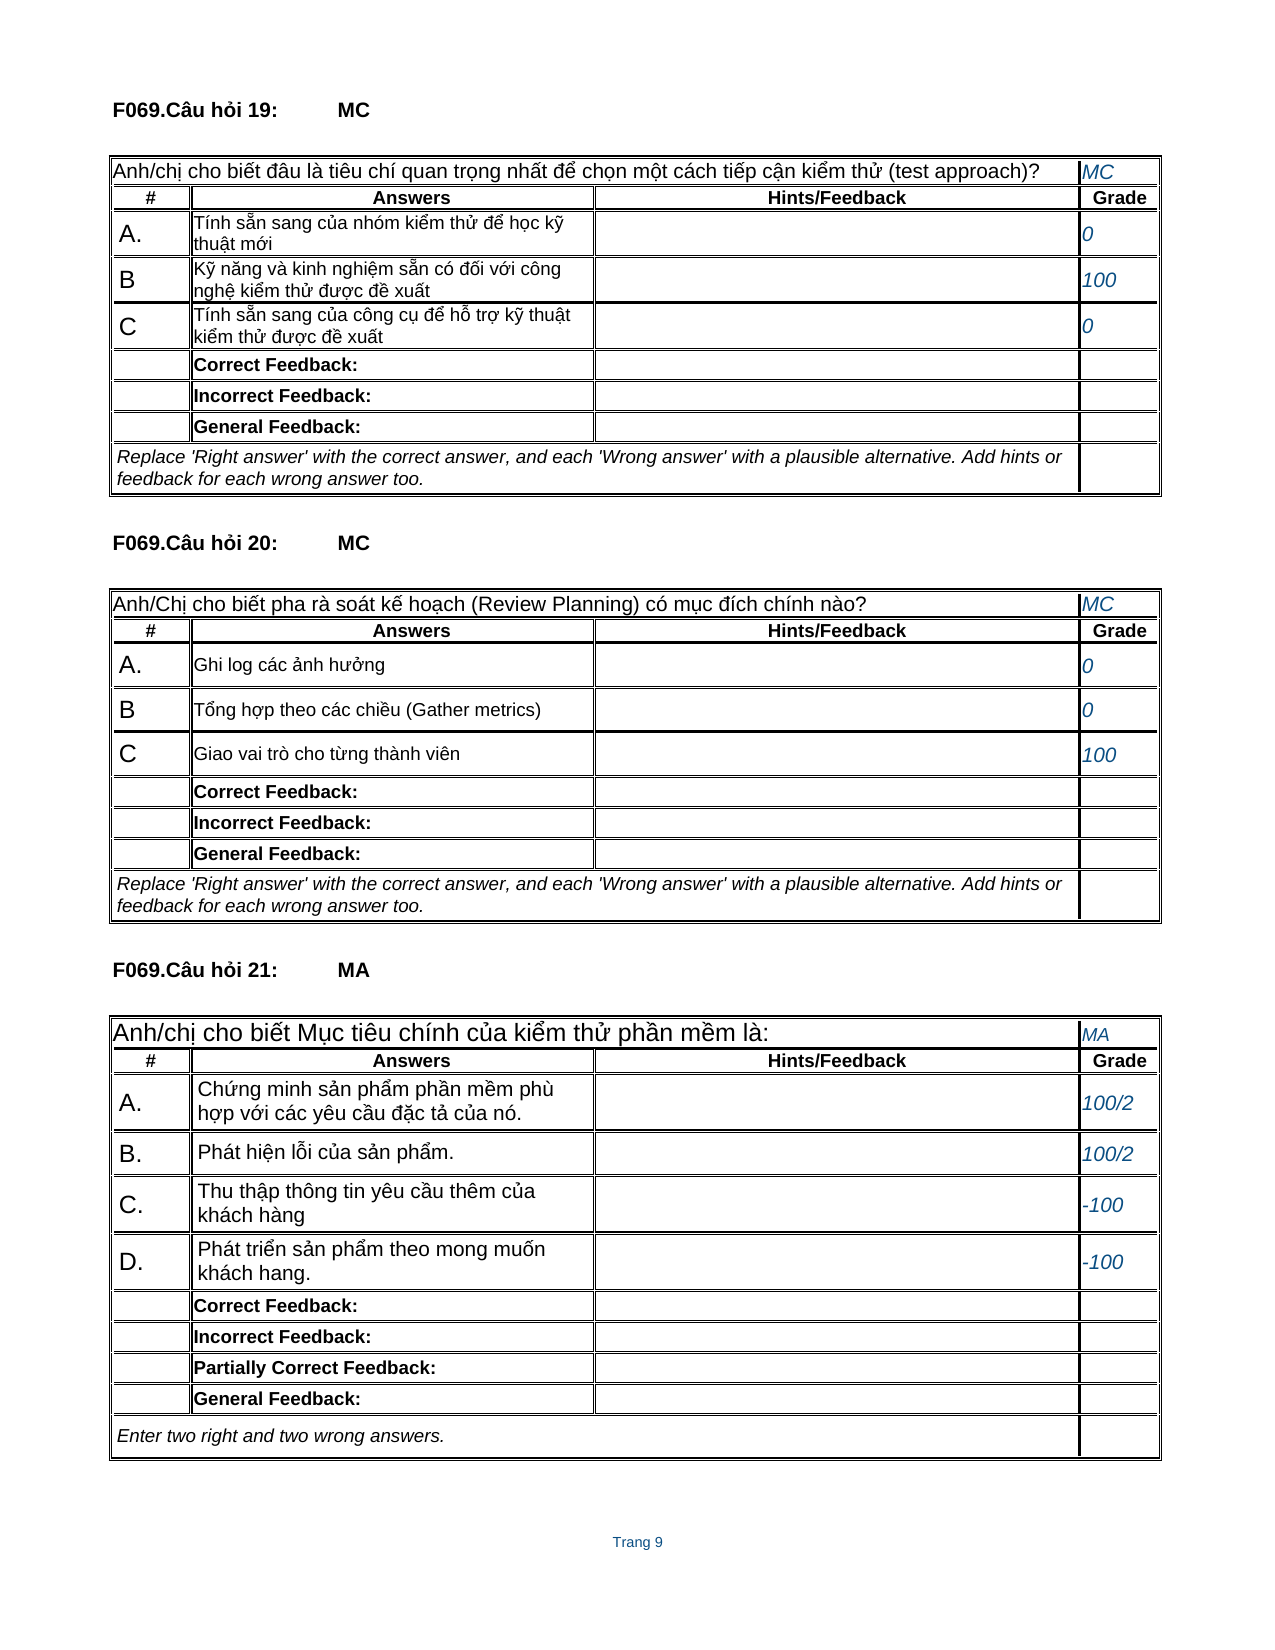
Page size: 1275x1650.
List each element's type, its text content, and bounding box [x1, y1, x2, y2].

table_cell [596, 1354, 1078, 1382]
table_cell [1081, 1289, 1159, 1319]
table_cell [112, 379, 189, 409]
table_cell [596, 644, 1078, 686]
table_cell [596, 351, 1078, 378]
table_cell 0 [1081, 301, 1159, 347]
subtitle MC [112, 89, 1162, 122]
table_cell Answers [193, 620, 593, 641]
table_cell [596, 258, 1078, 301]
table_cell [112, 208, 189, 255]
table_cell [596, 778, 1078, 806]
table_cell [112, 1129, 189, 1174]
table_header Anh/chị cho biết đâu là tiêu chí quan trọng nhất để chọn một cách tiếp cận kiểm thử (test approach)? [112, 159, 1079, 183]
table_cell General Feedback: [193, 1385, 593, 1413]
subtitle MC [112, 521, 1162, 555]
table_cell General Feedback: [193, 840, 593, 868]
table_cell Answers [193, 1050, 593, 1072]
table_cell [112, 1320, 189, 1351]
table_cell -100 [1081, 1231, 1159, 1288]
table_cell Hints/Feedback [596, 620, 1078, 641]
table_cell Correct Feedback: [193, 778, 593, 806]
table_cell 100/2 [1079, 1072, 1160, 1129]
table_cell Enter two right and two wrong answers. [110, 1413, 1079, 1457]
table_cell [110, 837, 191, 868]
table_cell [1081, 1320, 1159, 1351]
table_cell # [112, 184, 189, 208]
table_cell [112, 641, 189, 686]
table_cell Phát hiện lỗi của sản phẩm. [193, 1133, 593, 1174]
table_cell [112, 1289, 189, 1319]
table_cell Partially Correct Feedback: [193, 1354, 593, 1382]
table_cell Grade [1081, 616, 1159, 641]
table_cell [1079, 837, 1160, 868]
table_cell [596, 1177, 1078, 1231]
table_cell Ghi log các ảnh hưởng [193, 644, 593, 686]
table_cell Hints/Feedback [596, 187, 1078, 208]
table_cell Chứng minh sản phẩm phần mềm phù hợp với các yêu cầu đặc tả của nó. [193, 1075, 593, 1129]
table_cell [1081, 379, 1159, 409]
table_cell 100 [1081, 730, 1159, 774]
table_cell [596, 840, 1078, 868]
table_cell C [112, 301, 189, 347]
table_cell Correct Feedback: [193, 1292, 593, 1319]
table_cell General Feedback: [193, 413, 593, 441]
table_cell C [112, 730, 189, 774]
table_cell [1079, 1413, 1160, 1457]
table_cell [112, 775, 189, 806]
table_cell -100 [1079, 1174, 1160, 1231]
table_cell [1081, 348, 1159, 378]
table_cell # [112, 616, 189, 641]
table_cell # [112, 1047, 189, 1072]
table_cell [112, 1231, 189, 1288]
table_cell [1081, 410, 1159, 441]
table_cell [110, 1072, 191, 1129]
table_header Anh/Chị cho biết pha rà soát kế hoạch (Review Planning) có mục đích chính nào? [112, 592, 1079, 616]
table_cell [596, 1235, 1078, 1288]
table_header MA [1079, 1019, 1159, 1047]
table_cell Thu thập thông tin yêu cầu thêm của khách hàng [193, 1177, 593, 1231]
subtitle MA [112, 948, 1162, 982]
table_cell [110, 1351, 191, 1382]
table_cell 0 [1081, 641, 1159, 686]
table_cell B [110, 686, 191, 730]
table_header MC [1079, 592, 1159, 616]
table_cell [1081, 775, 1159, 806]
table_cell [596, 809, 1078, 837]
table_cell 0 [1079, 686, 1160, 730]
table_cell [110, 1382, 191, 1413]
table_cell [596, 304, 1078, 347]
table_header Anh/chị cho biết Mục tiêu chính của kiểm thử phần mềm là: [112, 1019, 1079, 1047]
table_cell Hints/Feedback [596, 1050, 1078, 1072]
table_cell Correct Feedback: [193, 351, 593, 378]
table_cell [1079, 868, 1160, 920]
table_cell Incorrect Feedback: [193, 382, 593, 409]
table_cell [596, 382, 1078, 409]
table_cell [596, 1385, 1078, 1413]
table_cell 100/2 [1081, 1129, 1159, 1174]
table_cell [596, 1075, 1078, 1129]
table_cell Grade [1081, 184, 1159, 208]
table_cell 100 [1079, 255, 1160, 301]
table_cell 0 [1081, 208, 1159, 255]
table_cell [1079, 1382, 1160, 1413]
table_cell [596, 1323, 1078, 1351]
table_cell [110, 806, 191, 837]
table_cell Incorrect Feedback: [193, 809, 593, 837]
table_header MC [1079, 159, 1159, 183]
table_cell Incorrect Feedback: [193, 1323, 593, 1351]
table_cell Tổng hợp theo các chiều (Gather metrics) [193, 689, 593, 730]
table_cell [112, 410, 189, 441]
table_cell [1079, 441, 1160, 493]
table_cell [112, 348, 189, 378]
table_cell [1079, 1351, 1160, 1382]
table_cell B [110, 255, 191, 301]
table_cell [596, 733, 1078, 774]
table_cell [1079, 806, 1160, 837]
table_cell Grade [1081, 1047, 1159, 1072]
table_cell [110, 1174, 191, 1231]
table_cell [596, 212, 1078, 255]
table_cell [596, 689, 1078, 730]
table_cell [596, 1133, 1078, 1174]
table_cell [596, 1292, 1078, 1319]
table_cell Phát triển sản phẩm theo mong muốn khách hang. [193, 1235, 593, 1288]
table_cell Giao vai trò cho từng thành viên [193, 733, 593, 774]
table_cell Answers [193, 187, 593, 208]
table_cell [596, 413, 1078, 441]
